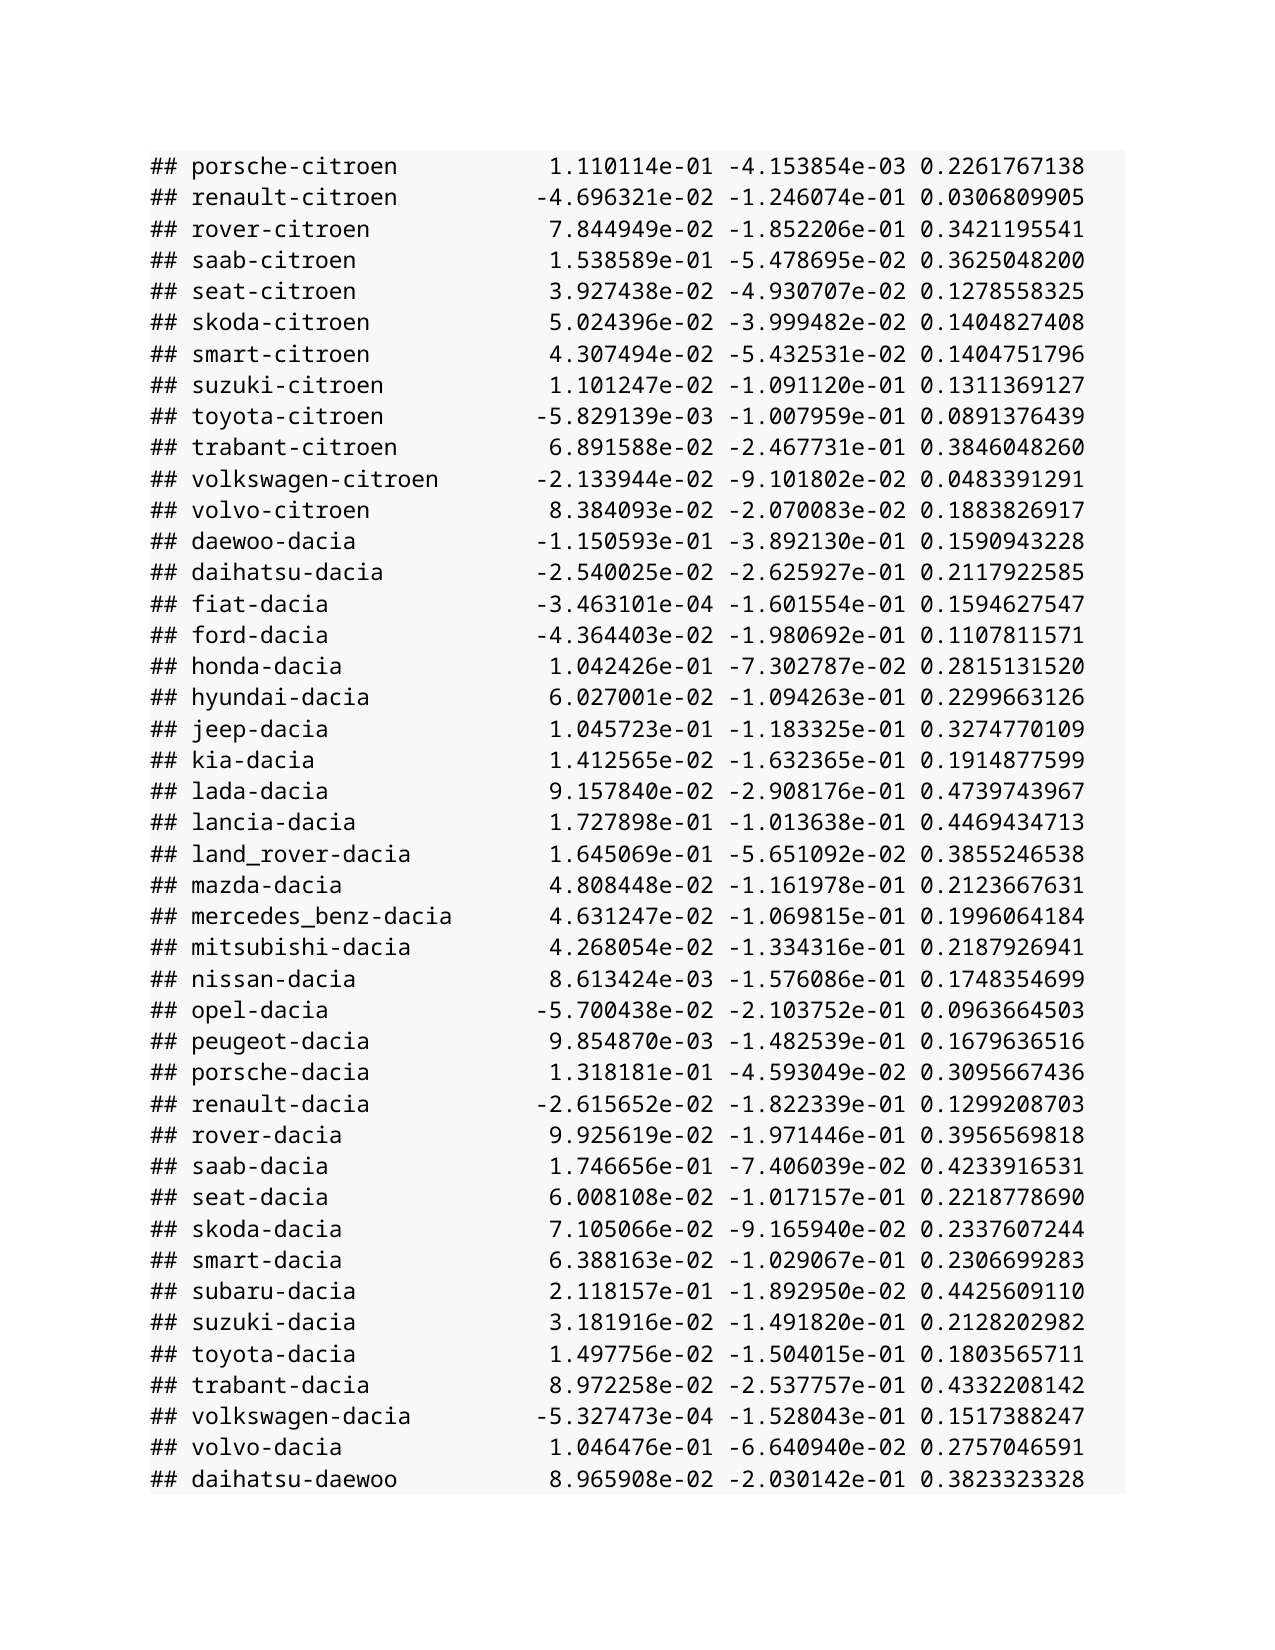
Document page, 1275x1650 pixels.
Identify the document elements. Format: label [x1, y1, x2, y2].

text [150, 150, 1125, 1494]
